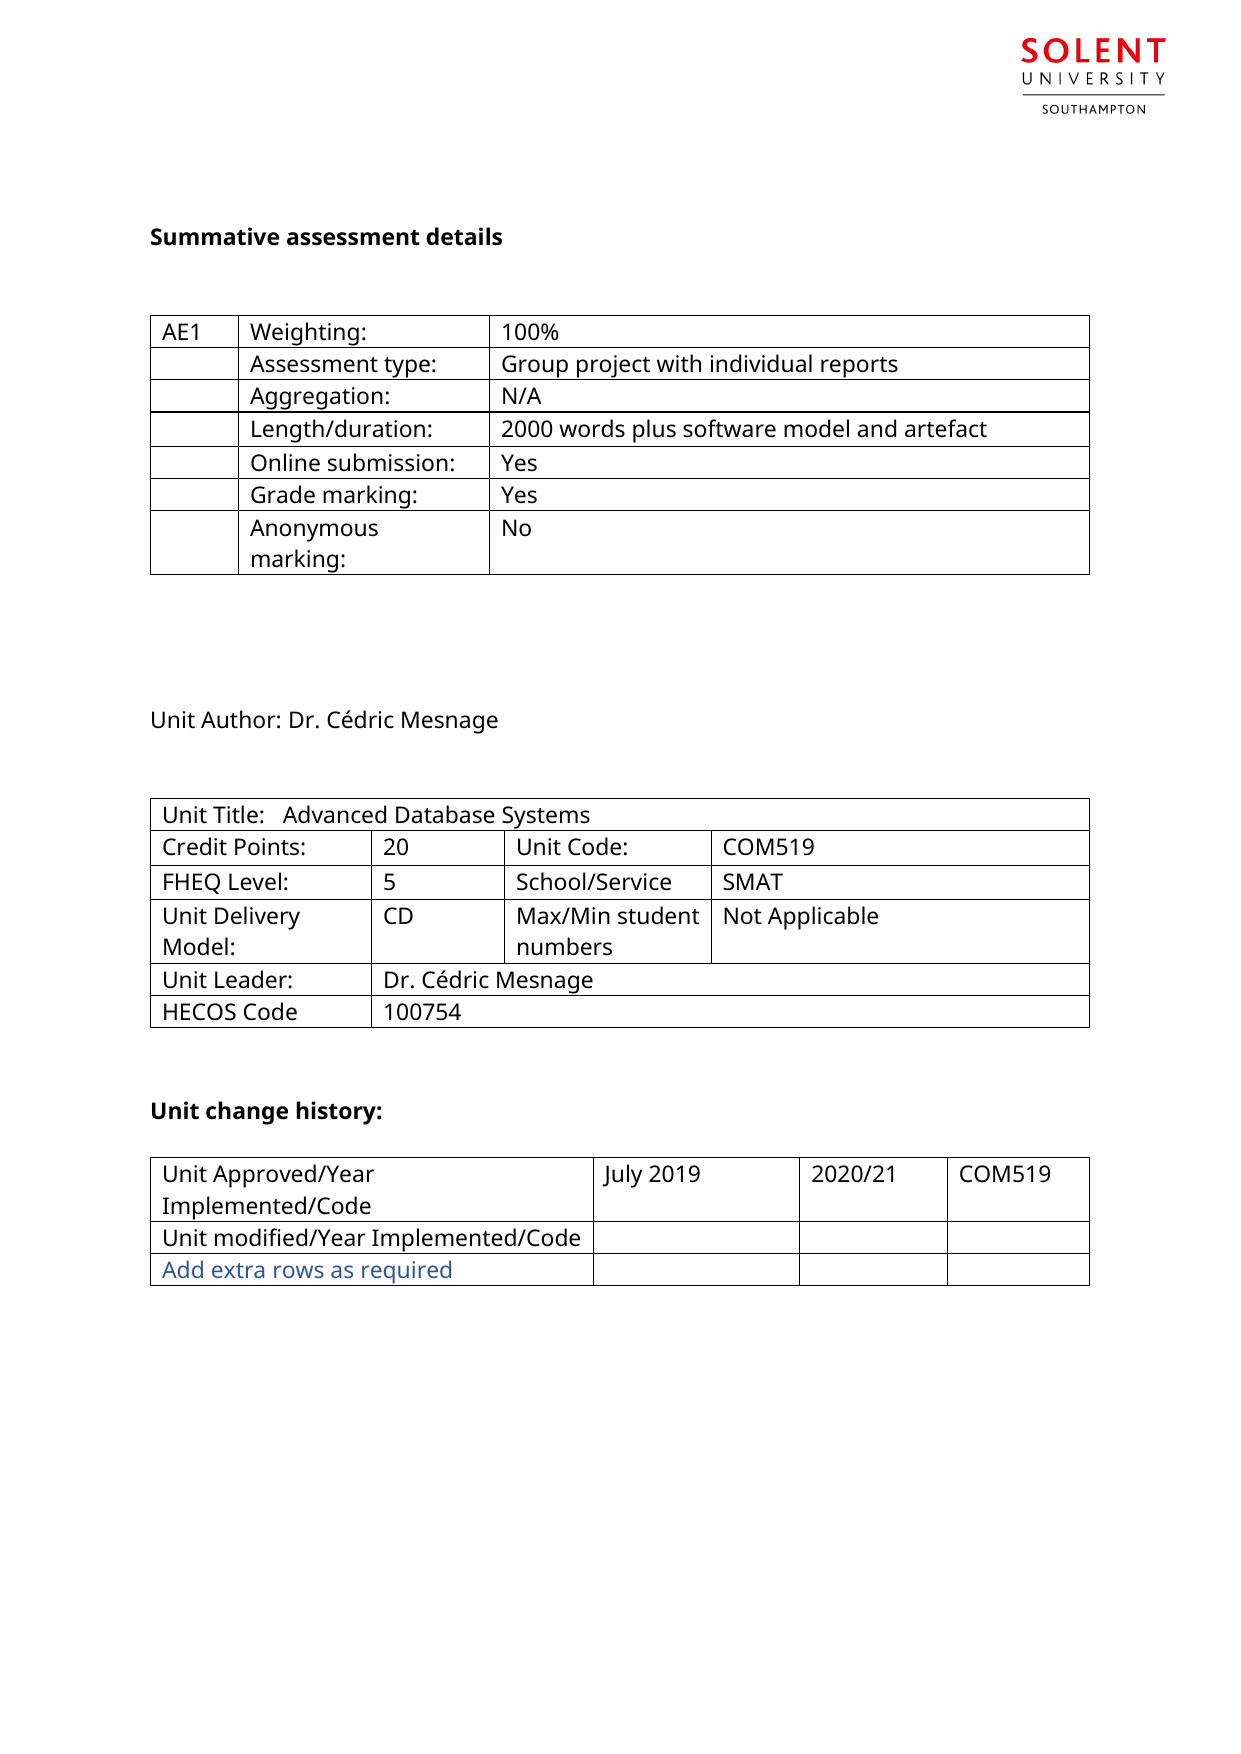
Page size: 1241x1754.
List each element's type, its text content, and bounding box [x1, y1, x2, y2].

picture [1021, 37, 1167, 115]
table_cell No [490, 511, 1089, 574]
table_cell CD [372, 900, 504, 962]
table_cell COM519 [712, 831, 1089, 864]
table_cell 20 [372, 831, 504, 864]
table_cell SMAT [712, 866, 1089, 899]
table_cell Yes [490, 479, 1089, 510]
table_cell Anonymous marking: [239, 511, 489, 574]
table_cell Grade marking: [239, 479, 489, 510]
table_header AE1 [151, 316, 238, 347]
table_cell Credit Points: [151, 831, 371, 864]
table_header Unit Approved/Year Implemented/Code [151, 1158, 593, 1221]
table_cell [800, 1222, 947, 1253]
table_cell [151, 511, 238, 574]
subtitle Summative assessment details [150, 221, 1090, 252]
table_cell Length/duration: [239, 413, 489, 446]
table_cell 2000 words plus software model and artefact [490, 413, 1089, 446]
subtitle Unit change history: [150, 1095, 1090, 1126]
table_cell [151, 447, 238, 478]
table_cell 100754 [372, 996, 1089, 1027]
table_cell Dr. Cédric Mesnage [372, 964, 1089, 995]
table_cell [151, 380, 238, 411]
table_header 2020/21 [800, 1158, 947, 1221]
table_cell [948, 1254, 1089, 1285]
table_cell Unit modified/Year Implemented/Code [151, 1222, 593, 1253]
table_cell [948, 1222, 1089, 1253]
table_cell Online submission: [239, 447, 489, 478]
table_cell Group project with individual reports [490, 348, 1089, 379]
table_cell FHEQ Level: [151, 866, 371, 899]
table_header Unit Title: Advanced Database Systems [151, 799, 1089, 830]
table_cell [151, 348, 238, 379]
table_cell Unit Delivery Model: [151, 900, 371, 962]
table_header 100% [490, 316, 1089, 347]
table_cell [800, 1254, 947, 1285]
table_cell [594, 1222, 799, 1253]
table_header COM519 [948, 1158, 1089, 1221]
table_cell 5 [372, 866, 504, 899]
table_cell Assessment type: [239, 348, 489, 379]
table_header Weighting: [239, 316, 489, 347]
table_cell School/Service [505, 866, 711, 899]
table_cell Unit Leader: [151, 964, 371, 995]
table_cell [594, 1254, 799, 1285]
table_cell [151, 413, 238, 446]
table_cell HECOS Code [151, 996, 371, 1027]
table_cell [151, 479, 238, 510]
table_cell Add extra rows as required [151, 1254, 593, 1285]
table_cell Not Applicable [712, 900, 1089, 962]
table_cell Max/Min student numbers [505, 900, 711, 962]
table_header July 2019 [594, 1158, 799, 1221]
table_cell Yes [490, 447, 1089, 478]
table_cell Aggregation: [239, 380, 489, 411]
table_cell Unit Code: [505, 831, 711, 864]
text Unit Author: Dr. Cédric Mesnage [150, 704, 1090, 735]
table_cell N/A [490, 380, 1089, 411]
